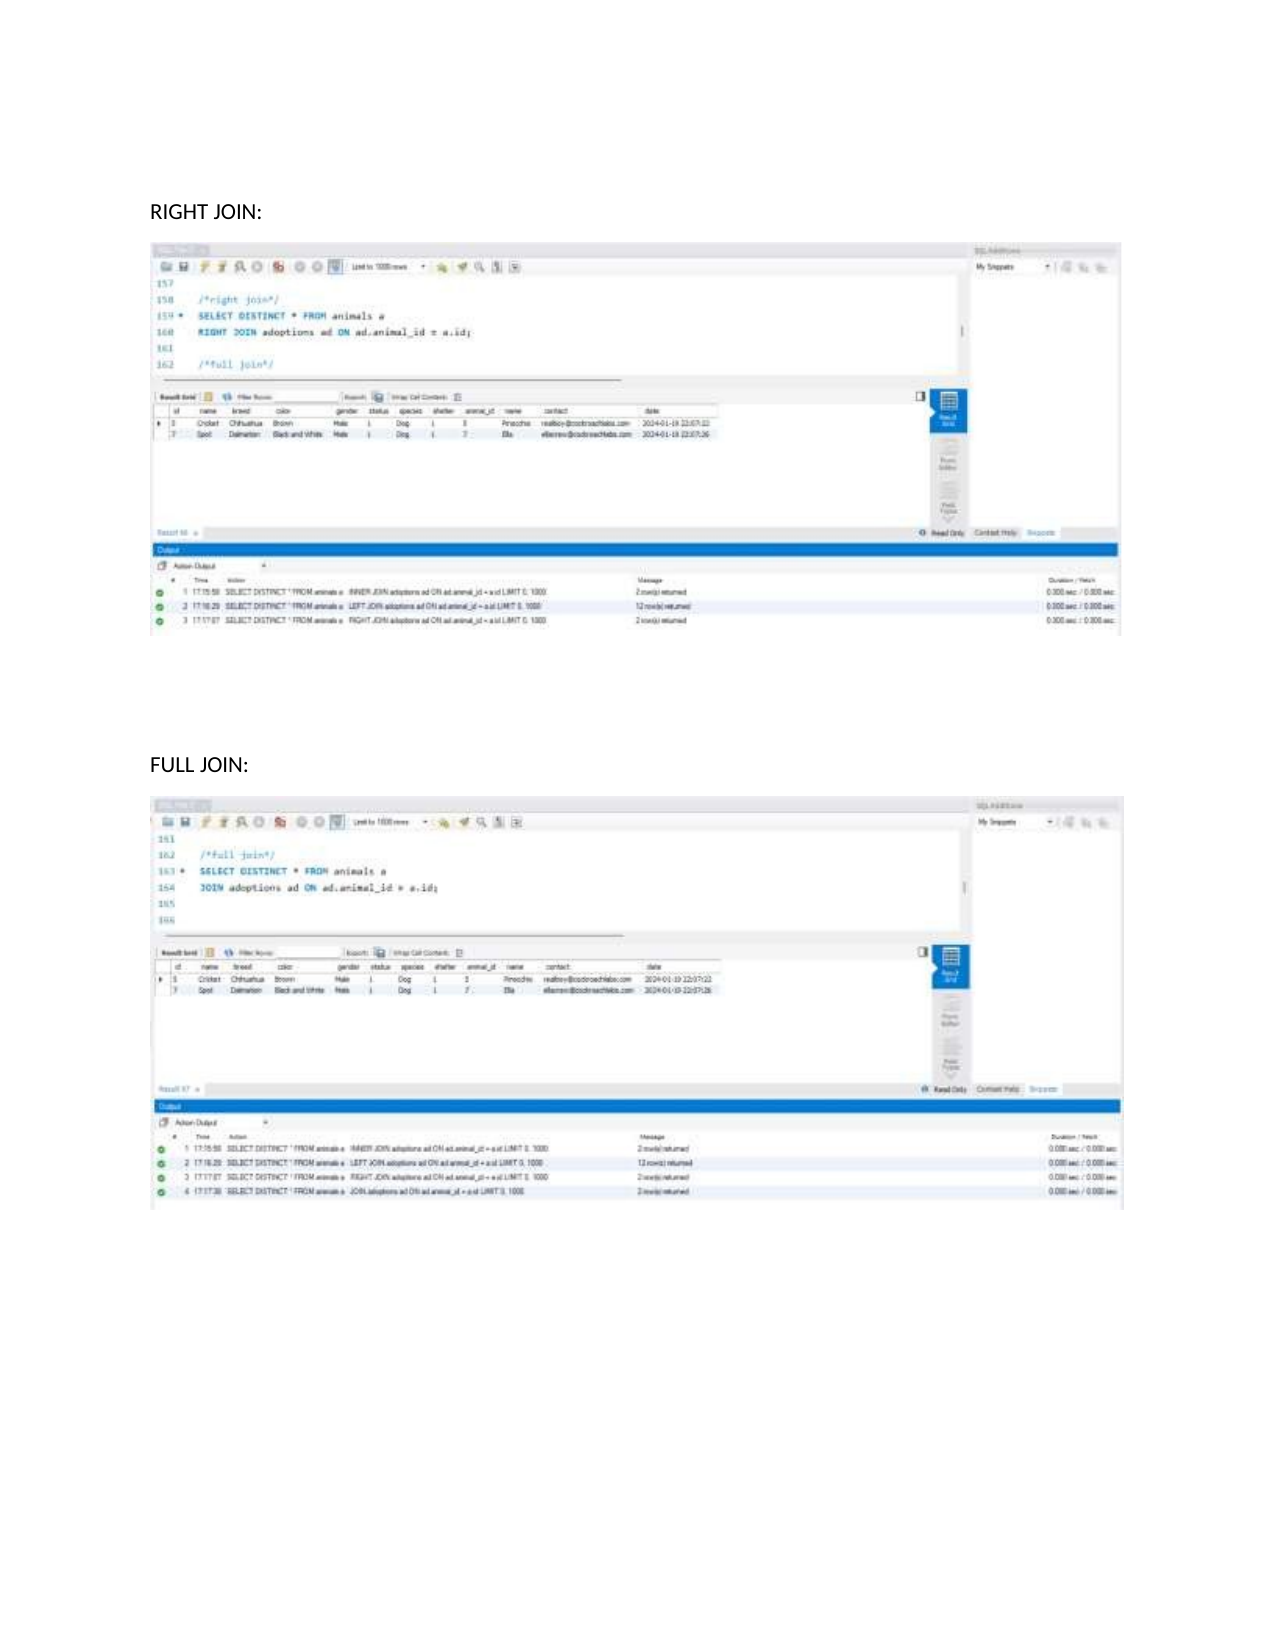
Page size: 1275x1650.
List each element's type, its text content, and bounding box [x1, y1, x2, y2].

picture [150, 796, 1124, 1210]
text FULL JOIN: [150, 750, 1135, 778]
picture [150, 242, 1122, 636]
